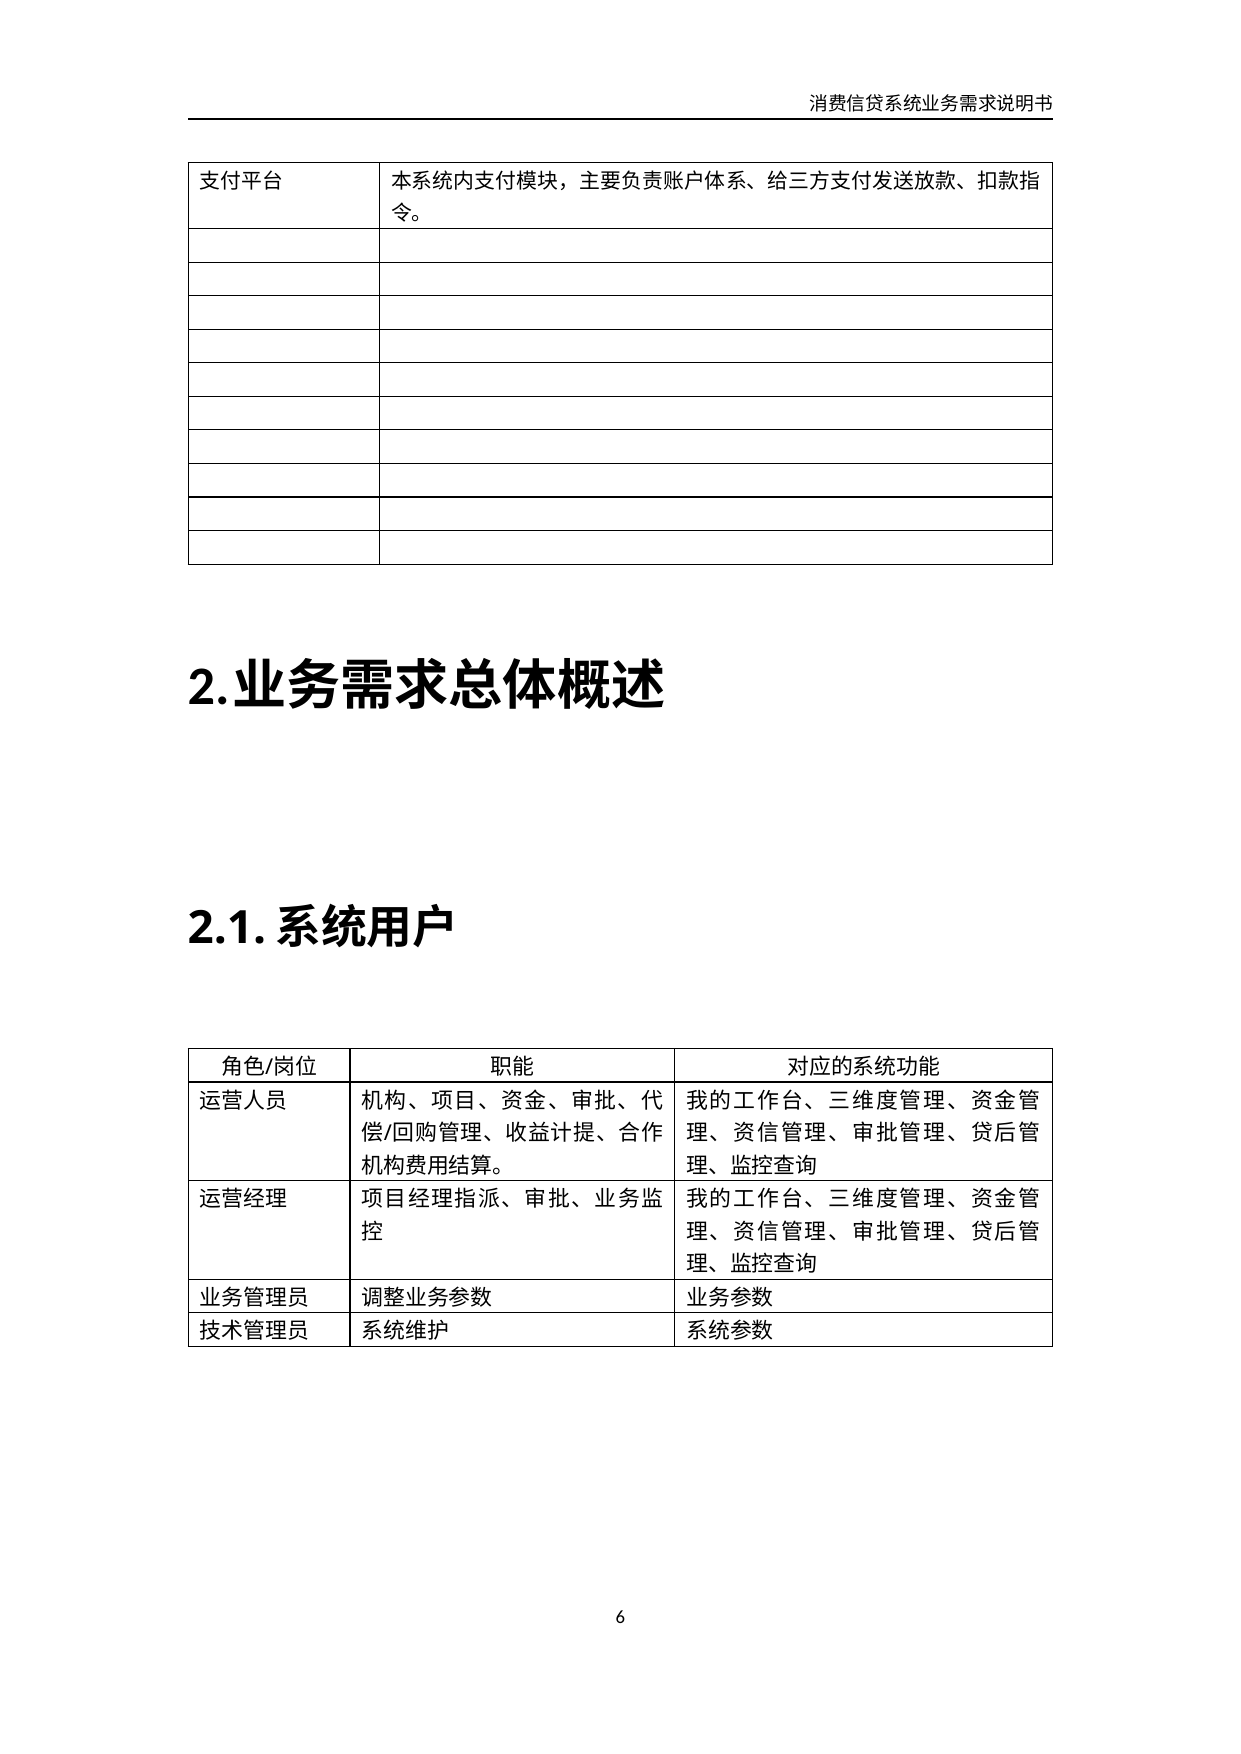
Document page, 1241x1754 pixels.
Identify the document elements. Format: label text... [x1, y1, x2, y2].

table_cell [380, 397, 1052, 429]
table_header 职能 [351, 1049, 674, 1081]
subtitle 系统用户 [187, 875, 1053, 972]
table_cell [189, 464, 379, 496]
table_cell 业务参数 [675, 1280, 1052, 1312]
table_cell 我的工作台、三维度管理、资金管理、资信管理、审批管理、贷后管理、监控查询 [675, 1083, 1052, 1180]
table_cell [380, 363, 1052, 396]
table_cell [380, 531, 1052, 563]
table_cell 业务管理员 [189, 1280, 349, 1312]
table_cell [189, 397, 379, 429]
table_cell [380, 430, 1052, 463]
table_cell 运营人员 [189, 1083, 349, 1180]
table_cell [380, 263, 1052, 295]
table_cell [380, 296, 1052, 329]
table_cell [380, 229, 1052, 262]
table_cell 项目经理指派、审批、业务监控 [351, 1181, 674, 1278]
table_cell 系统维护 [351, 1313, 674, 1346]
table_cell [380, 330, 1052, 362]
table_cell 支付平台 [189, 163, 379, 228]
table_cell [189, 330, 379, 362]
table_cell [189, 531, 379, 563]
table_cell [189, 263, 379, 295]
table_cell 机构、项目、资金、审批、代偿/回购管理、收益计提、合作机构费用结算。 [351, 1083, 674, 1180]
table_cell [380, 464, 1052, 496]
table_cell 运营经理 [189, 1181, 349, 1278]
subtitle 业务需求总体概述 [187, 632, 1053, 730]
table_header 角色/岗位 [189, 1049, 349, 1081]
table_cell [189, 363, 379, 396]
table_cell [189, 229, 379, 262]
table_cell [189, 430, 379, 463]
table_cell 我的工作台、三维度管理、资金管理、资信管理、审批管理、贷后管理、监控查询 [675, 1181, 1052, 1278]
table_cell [189, 498, 379, 530]
table_cell 调整业务参数 [351, 1280, 674, 1312]
table_cell 本系统内支付模块，主要负责账户体系、给三方支付发送放款、扣款指令。 [380, 163, 1052, 228]
table_header 对应的系统功能 [675, 1049, 1052, 1081]
table_cell [380, 498, 1052, 530]
table_cell 技术管理员 [189, 1313, 349, 1346]
table_cell [189, 296, 379, 329]
table_cell 系统参数 [675, 1313, 1052, 1346]
